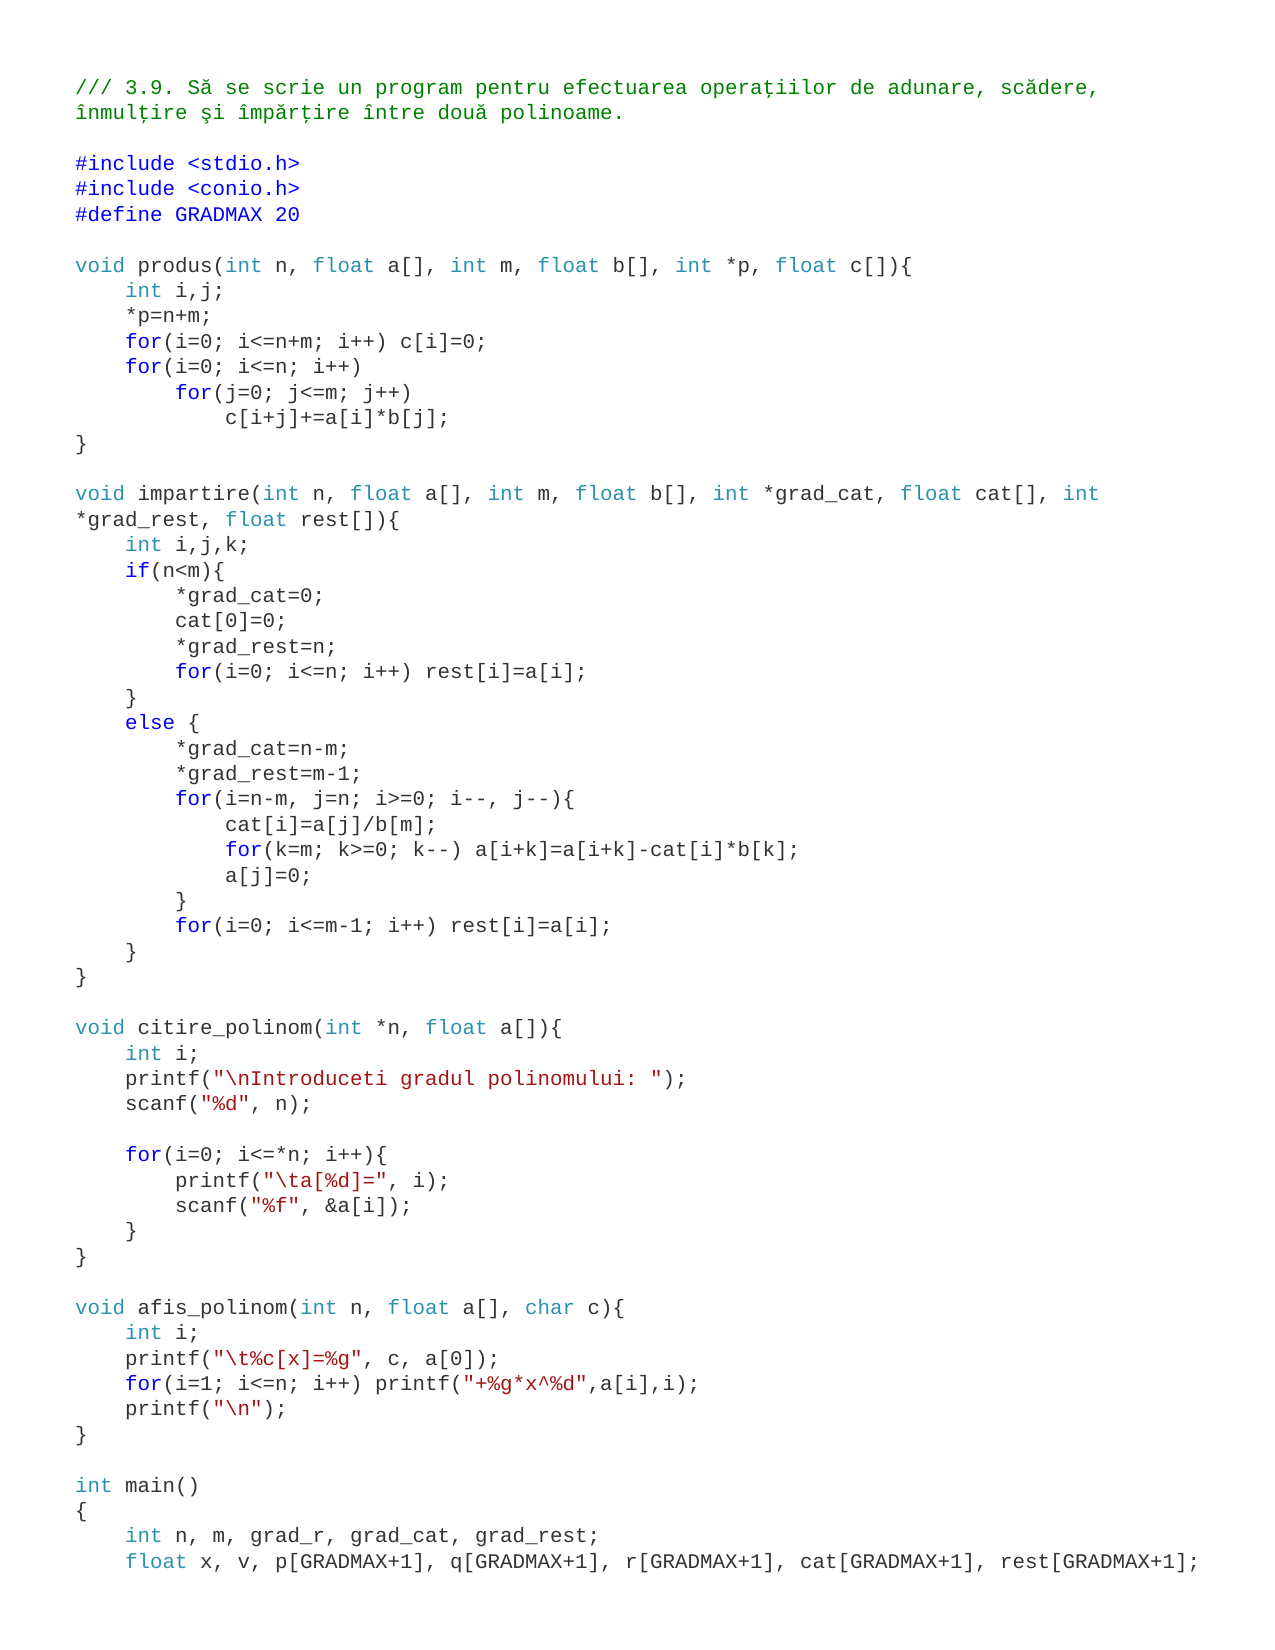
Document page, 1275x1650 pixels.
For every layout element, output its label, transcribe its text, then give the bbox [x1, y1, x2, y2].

text } [75, 1219, 1200, 1244]
text int n, m, grad_r, grad_cat, grad_rest; [75, 1524, 1200, 1549]
text /// 3.9. Să se scrie un program pentru efectuarea operaţiilor de adunare, scădere, înmulţire şi împărţire între două polinoame. [75, 75, 1200, 126]
text void produs(int n, float a[], int m, float b[], int *p, float c[]){ [75, 253, 1200, 278]
text int main() [75, 1473, 1200, 1498]
text } [75, 939, 1200, 964]
text int i,j,k; [75, 532, 1200, 558]
text for(i=0; i<=n; i++) [75, 354, 1200, 380]
text } [75, 431, 1200, 456]
text { [75, 1498, 1200, 1524]
text *p=n+m; [75, 304, 1200, 329]
text #define GRADMAX 20 [75, 202, 1200, 227]
text void afis_polinom(int n, float a[], char c){ [75, 1295, 1200, 1320]
text } [75, 1244, 1200, 1269]
text cat[0]=0; [75, 609, 1200, 634]
text printf("\nIntroduceti gradul polinomului: "); [75, 1066, 1200, 1092]
text *grad_cat=0; [75, 583, 1200, 609]
text *grad_rest=m-1; [75, 761, 1200, 787]
text scanf("%f", &a[i]); [75, 1193, 1200, 1219]
text printf("\n"); [75, 1397, 1200, 1422]
text #include <stdio.h> [75, 151, 1200, 177]
text if(n<m){ [75, 558, 1200, 583]
text printf("\t%c[x]=%g", c, a[0]); [75, 1346, 1200, 1371]
text c[i+j]+=a[i]*b[j]; [75, 405, 1200, 431]
text int i; [75, 1041, 1200, 1066]
text else { [75, 710, 1200, 736]
text void impartire(int n, float a[], int m, float b[], int *grad_cat, float cat[], int *grad_rest, float rest[]){ [75, 482, 1200, 532]
text a[j]=0; [75, 863, 1200, 888]
text for(i=n-m, j=n; i>=0; i--, j--){ [75, 787, 1200, 812]
text cat[i]=a[j]/b[m]; [75, 812, 1200, 837]
text float x, v, p[GRADMAX+1], q[GRADMAX+1], r[GRADMAX+1], cat[GRADMAX+1], rest[GRADMAX+1]; [75, 1549, 1200, 1574]
text *grad_rest=n; [75, 634, 1200, 659]
text #include <conio.h> [75, 177, 1200, 202]
text for(i=0; i<=*n; i++){ [75, 1142, 1200, 1168]
text } [75, 964, 1200, 990]
text printf("\ta[%d]=", i); [75, 1168, 1200, 1193]
text for(k=m; k>=0; k--) a[i+k]=a[i+k]-cat[i]*b[k]; [75, 837, 1200, 863]
text } [75, 685, 1200, 710]
text for(j=0; j<=m; j++) [75, 380, 1200, 405]
text int i; [75, 1320, 1200, 1346]
text for(i=1; i<=n; i++) printf("+%g*x^%d",a[i],i); [75, 1371, 1200, 1397]
text scanf("%d", n); [75, 1092, 1200, 1117]
text int i,j; [75, 278, 1200, 304]
text } [75, 888, 1200, 914]
text *grad_cat=n-m; [75, 736, 1200, 761]
text for(i=0; i<=n+m; i++) c[i]=0; [75, 329, 1200, 354]
text } [75, 1422, 1200, 1447]
text for(i=0; i<=m-1; i++) rest[i]=a[i]; [75, 914, 1200, 939]
text void citire_polinom(int *n, float a[]){ [75, 1015, 1200, 1041]
text for(i=0; i<=n; i++) rest[i]=a[i]; [75, 659, 1200, 685]
